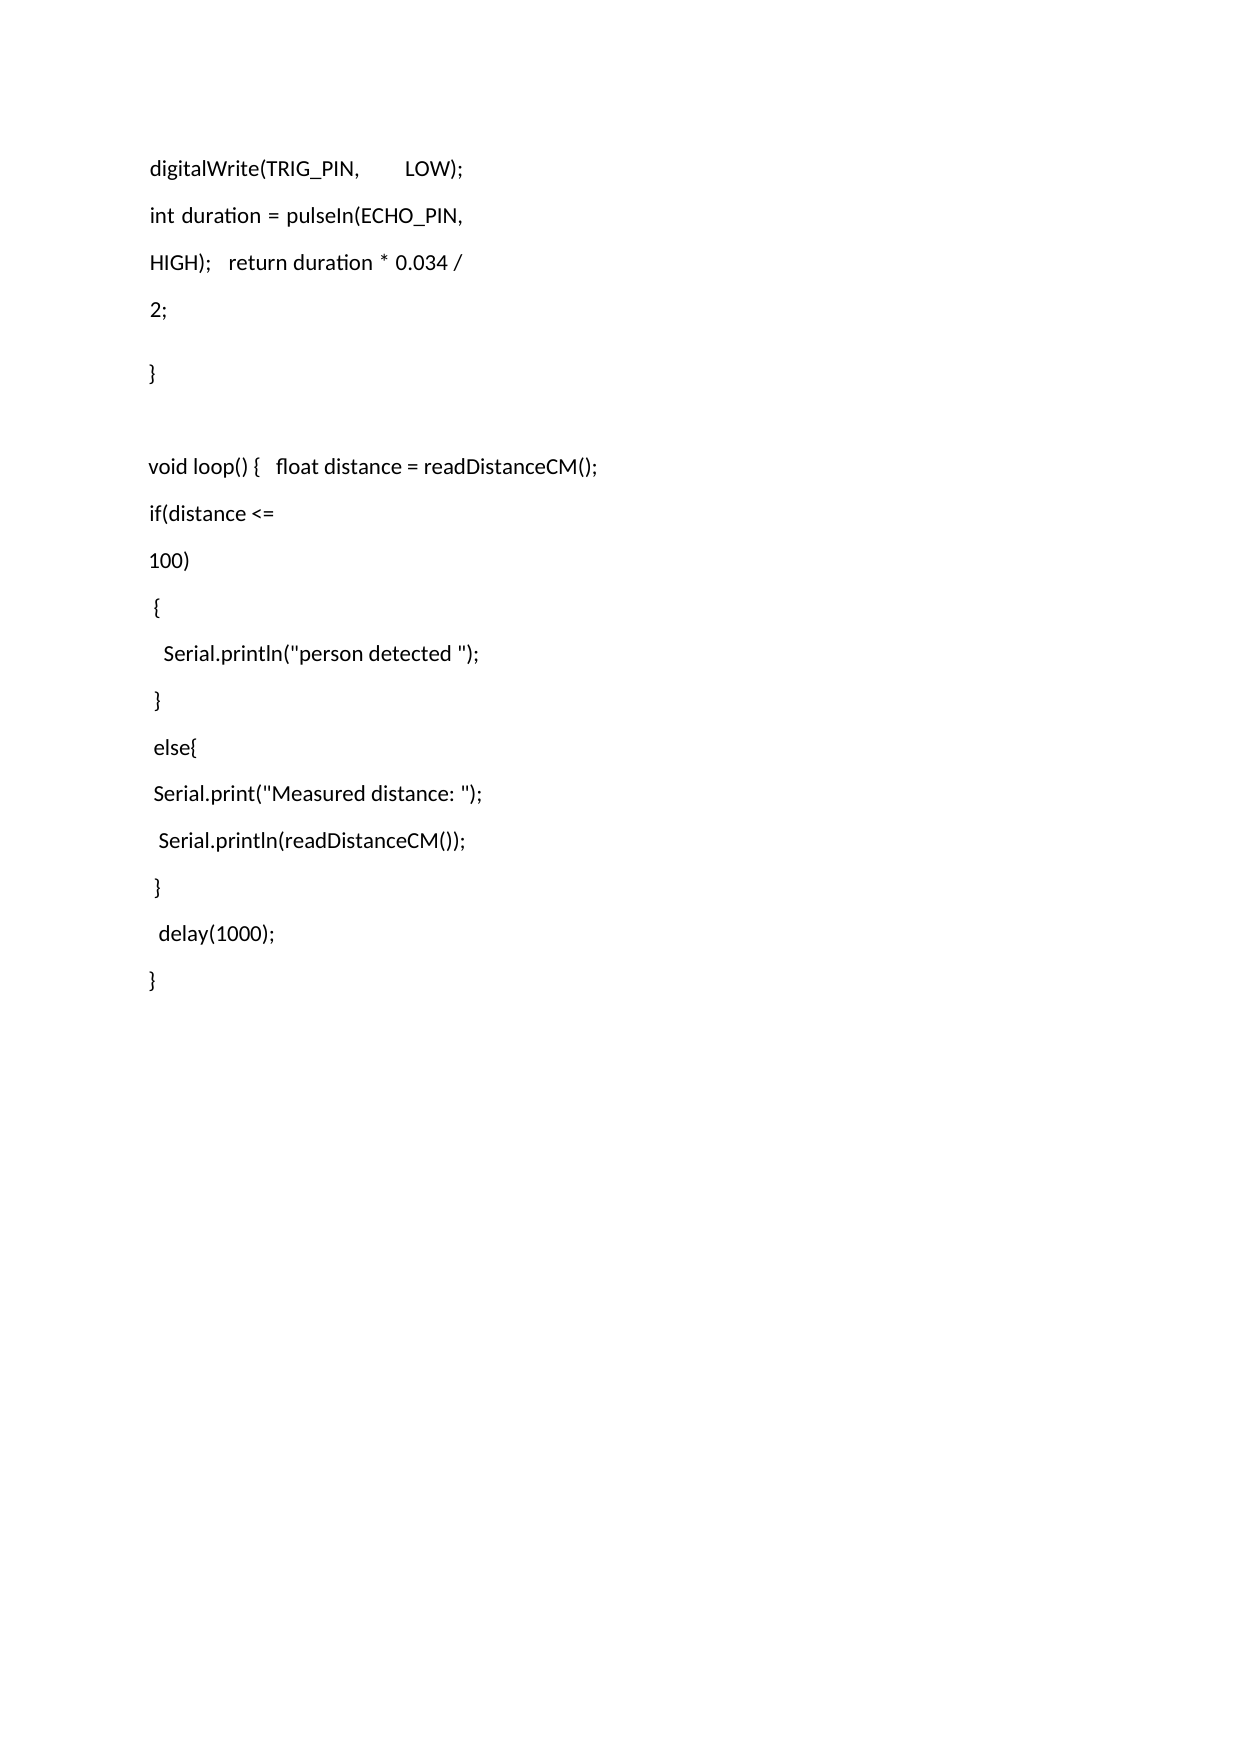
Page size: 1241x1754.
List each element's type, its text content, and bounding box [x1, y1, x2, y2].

text 100) [148, 546, 599, 574]
text } [148, 873, 599, 901]
text Serial.println(readDistanceCM()); [148, 826, 599, 854]
text Serial.print("Measured distance: "); [148, 779, 599, 807]
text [148, 154, 463, 323]
text delay(1000); [148, 919, 599, 947]
text } [148, 966, 599, 994]
text Serial.println("person detected "); [148, 639, 599, 667]
text void loop() { float distance = readDistanceCM(); if(distance <= [148, 452, 599, 527]
text } [148, 359, 599, 387]
text { [148, 593, 599, 621]
text } [148, 686, 599, 714]
text else{ [148, 733, 599, 761]
